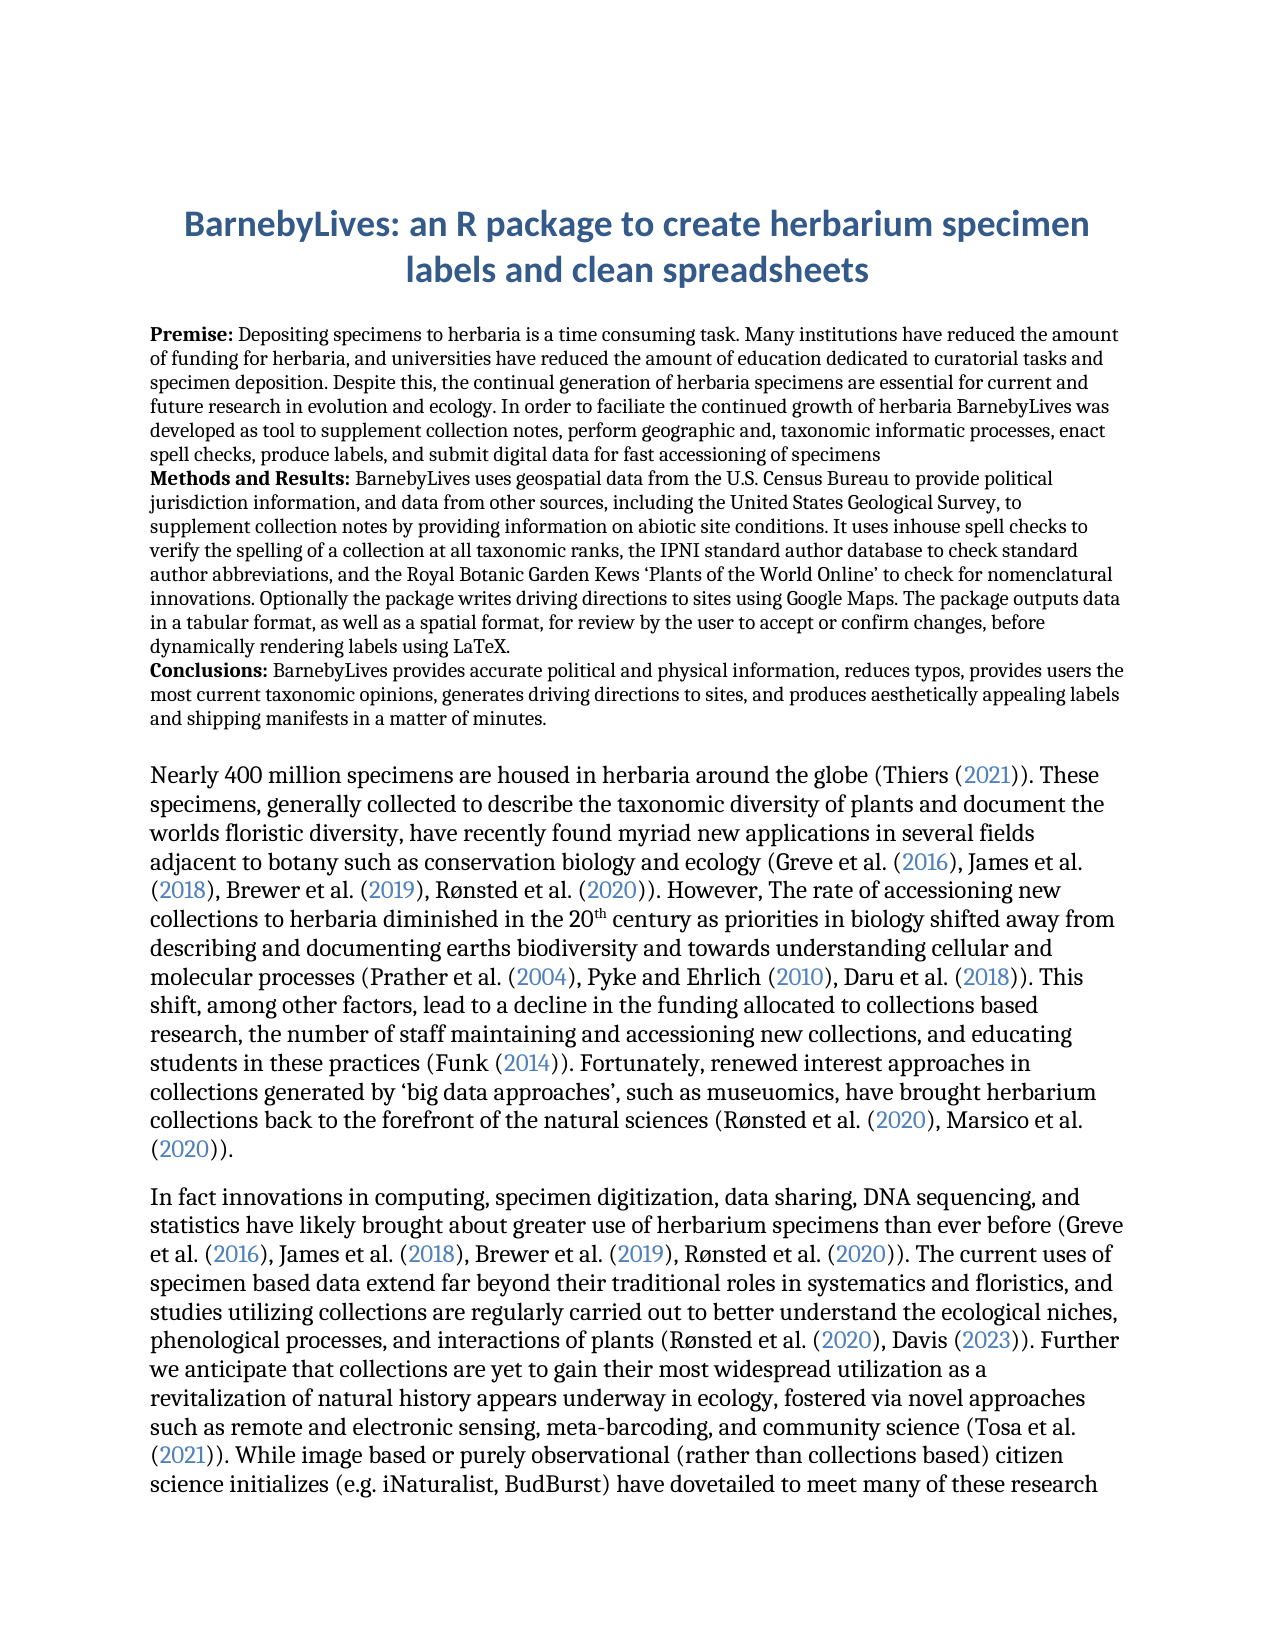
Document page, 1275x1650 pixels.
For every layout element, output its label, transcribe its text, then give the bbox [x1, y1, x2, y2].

text Nearly 400 million specimens are housed in herbaria around the globe (Thiers (2021)). These specimens, generally collected to describe the taxonomic diversity of plants and document the worlds floristic diversity, have recently found myriad new applications in several fields adjacent to botany such as conservation biology and ecology (Greve et al. (2016), James et al. (2018), Brewer et al. (2019), Rønsted et al. (2020)). However, The rate of accessioning new collections to herbaria diminished in the 20th century as priorities in biology shifted away from describing and documenting earths biodiversity and towards understanding cellular and molecular processes (Prather et al. (2004), Pyke and Ehrlich (2010), Daru et al. (2018)). This shift, among other factors, lead to a decline in the funding allocated to collections based research, the number of staff maintaining and accessioning new collections, and educating students in these practices (Funk (2014)). Fortunately, renewed interest approaches in collections generated by ‘big data approaches’, such as museuomics, have brought herbarium collections back to the forefront of the natural sciences (Rønsted et al. (2020), Marsico et al. (2020)). [150, 761, 1125, 1164]
title BarnebyLives: an R package to create herbarium specimen labels and clean spreadsheets [150, 200, 1125, 292]
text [150, 1183, 1125, 1499]
text Premise: Depositing specimens to herbaria is a time consuming task. Many institutions have reduced the amount of funding for herbaria, and universities have reduced the amount of education dedicated to curatorial tasks and specimen deposition. Despite this, the continual generation of herbaria specimens are essential for current and future research in evolution and ecology. In order to faciliate the continued growth of herbaria BarnebyLives was developed as tool to supplement collection notes, perform geographic and, taxonomic informatic processes, enact spell checks, produce labels, and submit digital data for fast accessioning of specimens Methods and Results: BarnebyLives uses geospatial data from the U.S. Census Bureau to provide political jurisdiction information, and data from other sources, including the United States Geological Survey, to supplement collection notes by providing information on abiotic site conditions. It uses inhouse spell checks to verify the spelling of a collection at all taxonomic ranks, the IPNI standard author database to check standard author abbreviations, and the Royal Botanic Garden Kews ‘Plants of the World Online’ to check for nomenclatural innovations. Optionally the package writes driving directions to sites using Google Maps. The package outputs data in a tabular format, as well as a spatial format, for review by the user to accept or confirm changes, before dynamically rendering labels using LaTeX. Conclusions: BarnebyLives provides accurate political and physical information, reduces typos, provides users the most current taxonomic opinions, generates driving directions to sites, and produces aesthetically appealing labels and shipping manifests in a matter of minutes. [150, 323, 1125, 730]
